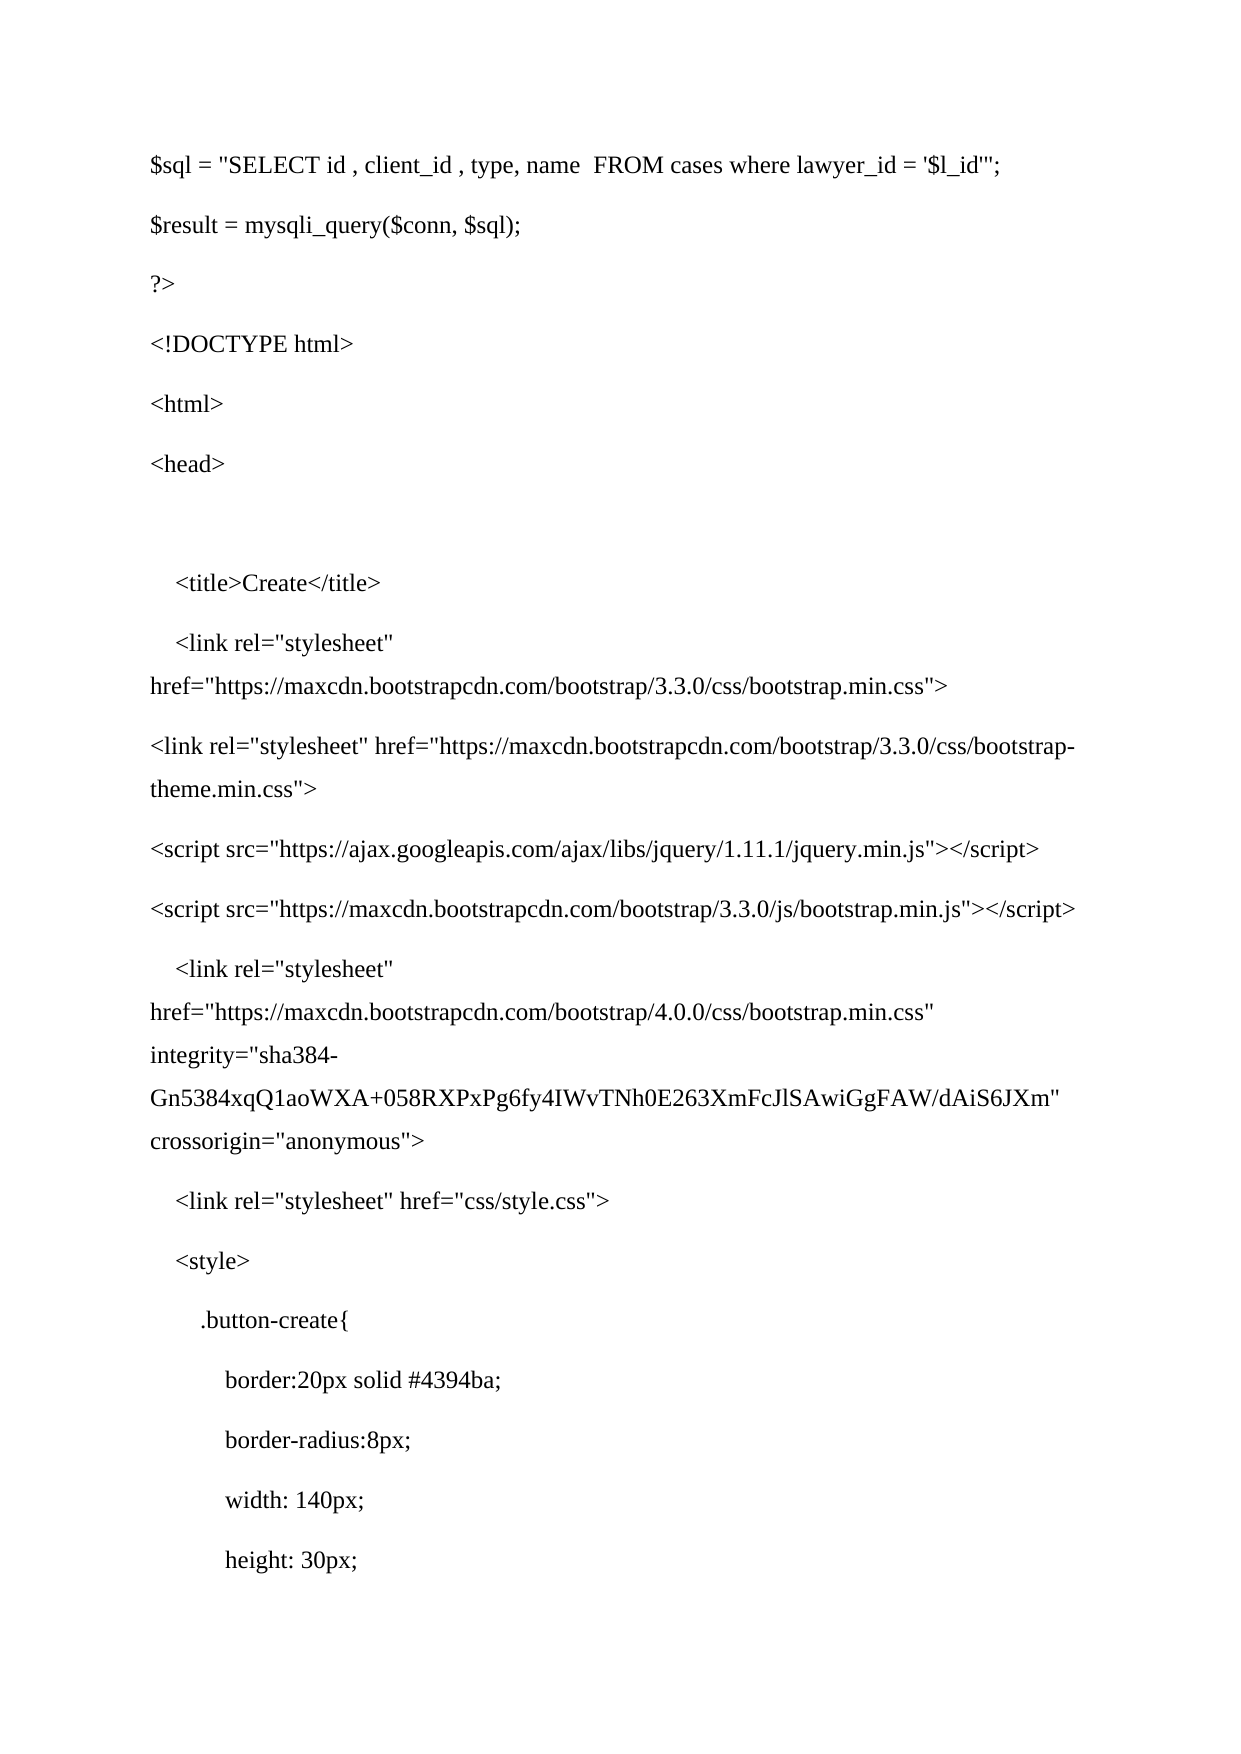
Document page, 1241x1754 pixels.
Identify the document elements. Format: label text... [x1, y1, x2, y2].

text <title>Create</title> [150, 568, 1090, 597]
text ?> [150, 269, 1090, 298]
text <!DOCTYPE html> [150, 329, 1090, 358]
text border:20px solid #4394ba; [150, 1365, 1090, 1394]
text <html> [150, 389, 1090, 418]
text border-radius:8px; [150, 1425, 1090, 1454]
text <script src="https://ajax.googleapis.com/ajax/libs/jquery/1.11.1/jquery.min.js"></script> [150, 834, 1090, 863]
text <link rel="stylesheet" href="https://maxcdn.bootstrapcdn.com/bootstrap/3.3.0/css/bootstrap-theme.min.css"> [150, 731, 1090, 803]
text $sql = "SELECT id , client_id , type, name FROM cases where lawyer_id = '$l_id'"; [150, 150, 1090, 179]
text <link rel="stylesheet" href="https://maxcdn.bootstrapcdn.com/bootstrap/3.3.0/css/bootstrap.min.css"> [150, 628, 1090, 700]
text <head> [150, 449, 1090, 478]
text <link rel="stylesheet" href="css/style.css"> [150, 1186, 1090, 1215]
text width: 140px; [150, 1485, 1090, 1514]
text .button-create{ [150, 1306, 1090, 1334]
text $result = mysqli_query($conn, $sql); [150, 210, 1090, 238]
text <style> [150, 1246, 1090, 1274]
text <script src="https://maxcdn.bootstrapcdn.com/bootstrap/3.3.0/js/bootstrap.min.js"></script> [150, 894, 1090, 923]
text <link rel="stylesheet" href="https://maxcdn.bootstrapcdn.com/bootstrap/4.0.0/css/bootstrap.min.css" integrity="sha384-Gn5384xqQ1aoWXA+058RXPxPg6fy4IWvTNh0E263XmFcJlSAwiGgFAW/dAiS6JXm" crossorigin="anonymous"> [150, 954, 1090, 1155]
text height: 30px; [150, 1545, 1090, 1573]
